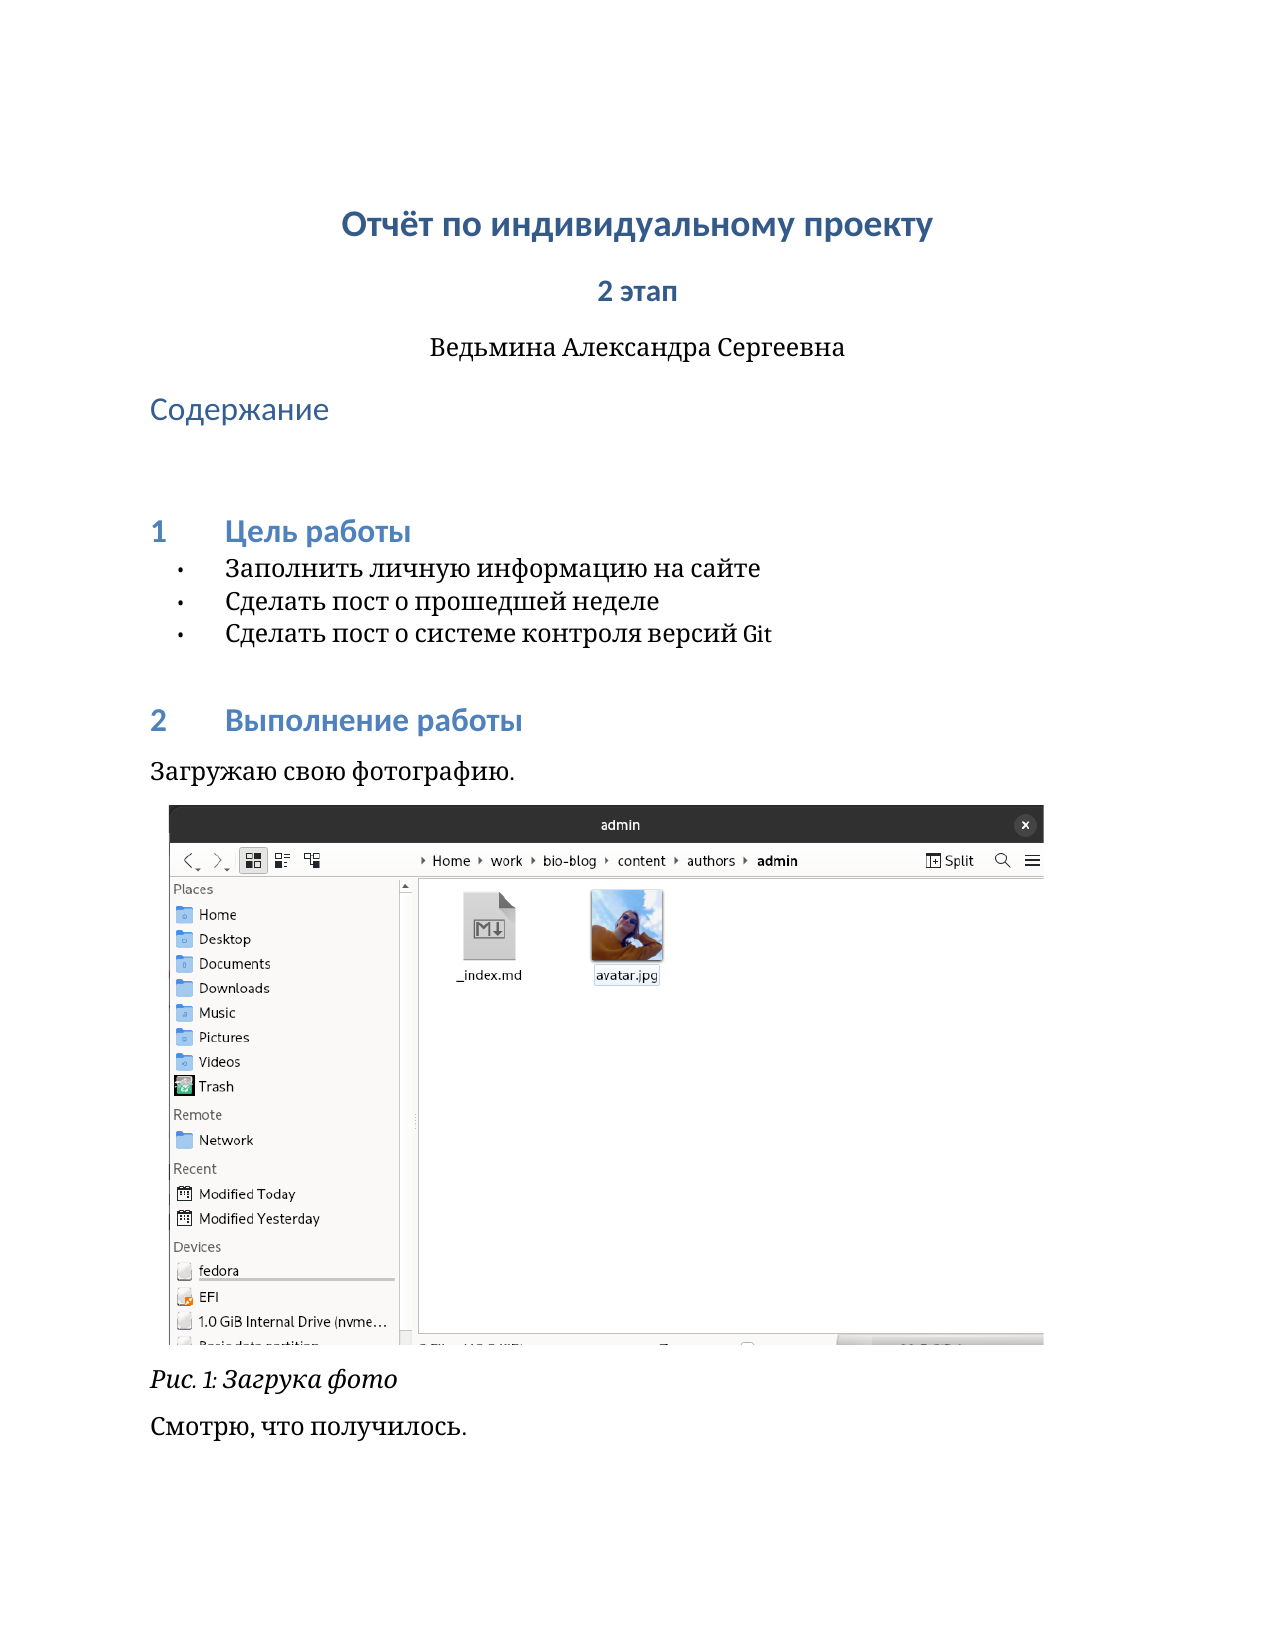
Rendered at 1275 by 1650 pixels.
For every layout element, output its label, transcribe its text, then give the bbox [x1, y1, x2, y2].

list Сделать пост о прошедшей неделе [175, 587, 1125, 616]
title Отчёт по индивидуальному проекту [150, 200, 1125, 246]
subtitle 2 Выполнение работы [150, 699, 1125, 739]
text Рис. 1: Загрука фото [150, 1366, 1125, 1394]
text Ведьмина Александра Сергеевна [150, 334, 1125, 363]
text Смотрю, что получилось. [150, 1413, 1125, 1442]
subtitle 1 Цель работы [150, 510, 1125, 551]
subtitle 2 этап [150, 271, 1125, 309]
list Сделать пост о системе контроля версий Git [175, 620, 1125, 649]
picture [168, 805, 1044, 1345]
text Загружаю свою фотографию. [150, 758, 1125, 787]
list Заполнить личную информацию на сайте [175, 555, 1125, 584]
